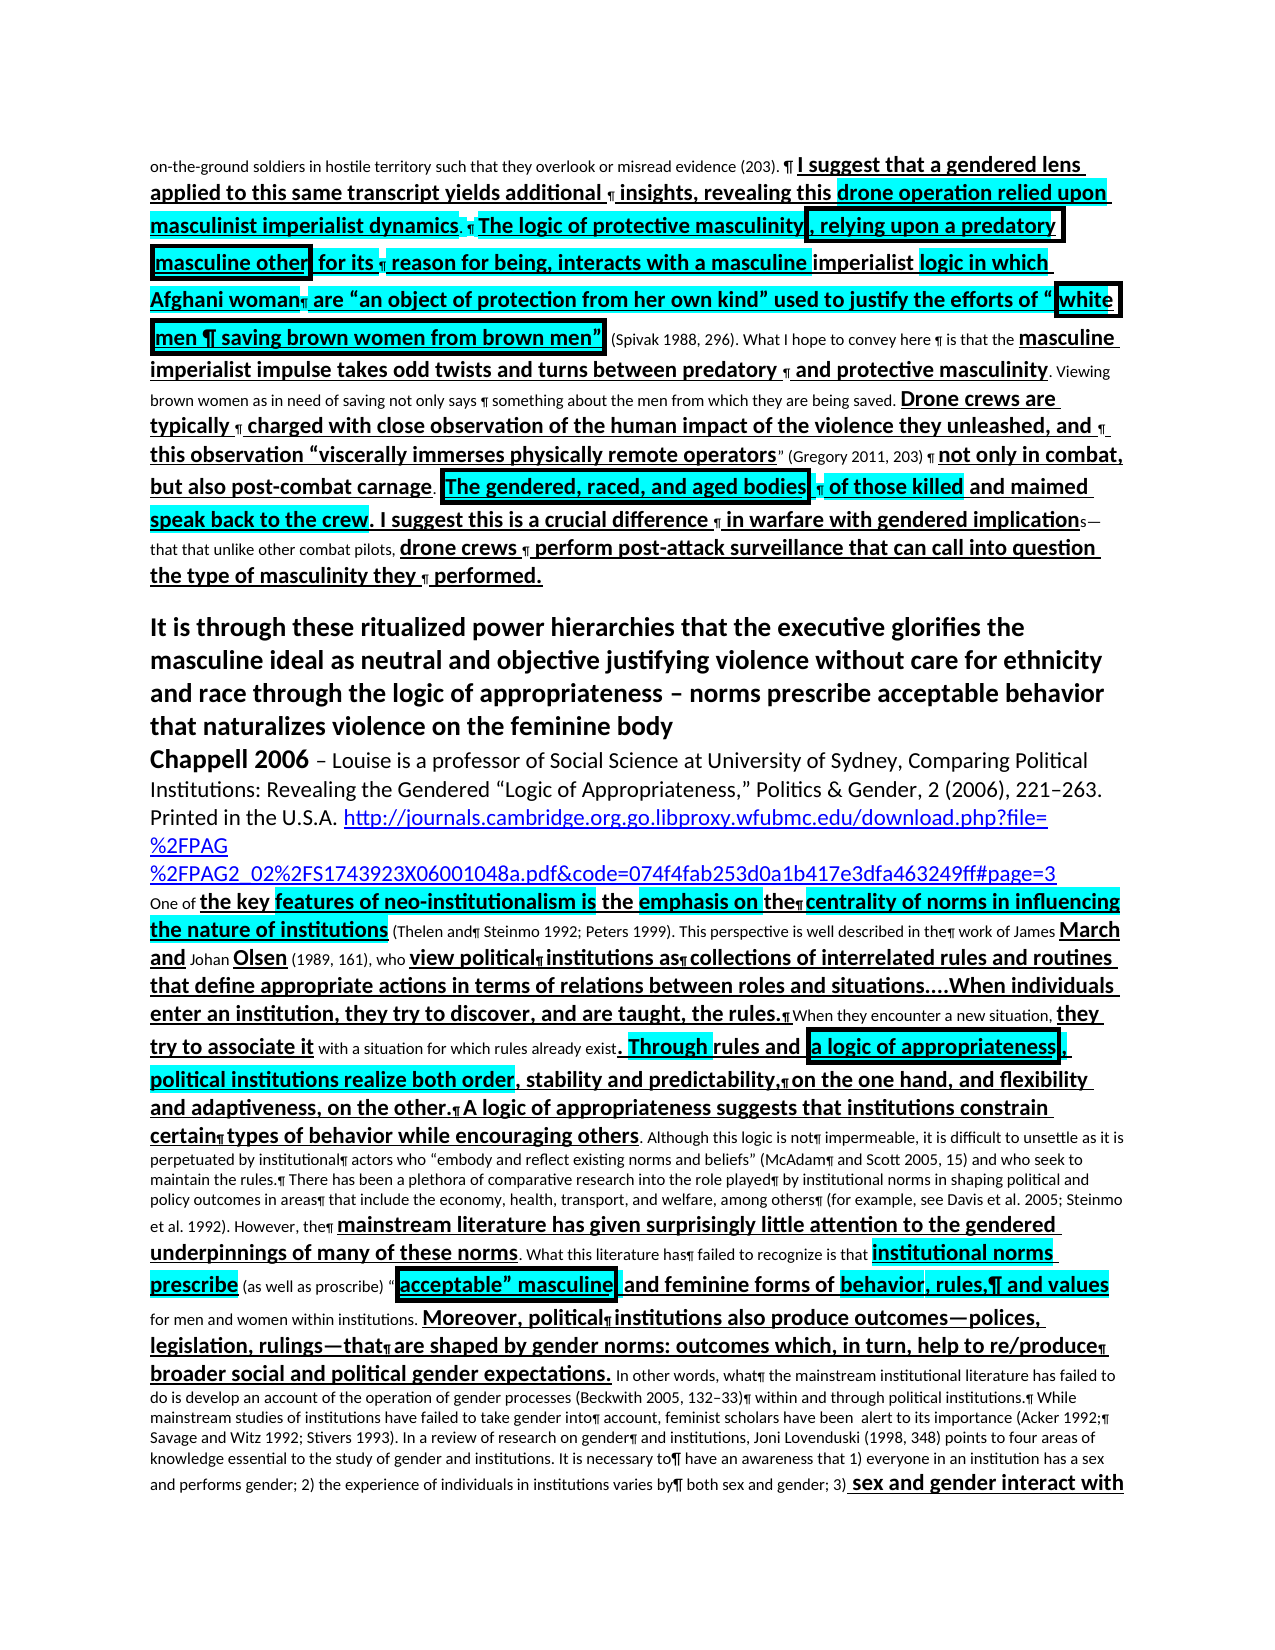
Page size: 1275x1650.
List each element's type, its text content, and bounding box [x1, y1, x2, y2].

text Chappell 2006 – Louise is a professor of Social Science at University of Sydney, Comparing Political Institutions: Revealing the Gendered “Logic of Appropriateness,” Politics & Gender, 2 (2006), 221–263. Printed in the U.S.A. http://journals.cambridge.org.go.libproxy.wfubmc.edu/download.php?file=%2FPAG%2FPAG2_02%2FS1743923X06001048a.pdf&code=074f4fab253d0a1b417e3dfa463249ff#page=3 [150, 742, 1125, 887]
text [150, 150, 1125, 589]
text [150, 887, 1125, 1496]
subtitle It is through these ritualized power hierarchies that the executive glorifies the masculine ideal as neutral and objective justifying violence without care for ethnicity and race through the logic of appropriateness – norms prescribe acceptable behavior that naturalizes violence on the feminine body [150, 610, 1125, 742]
